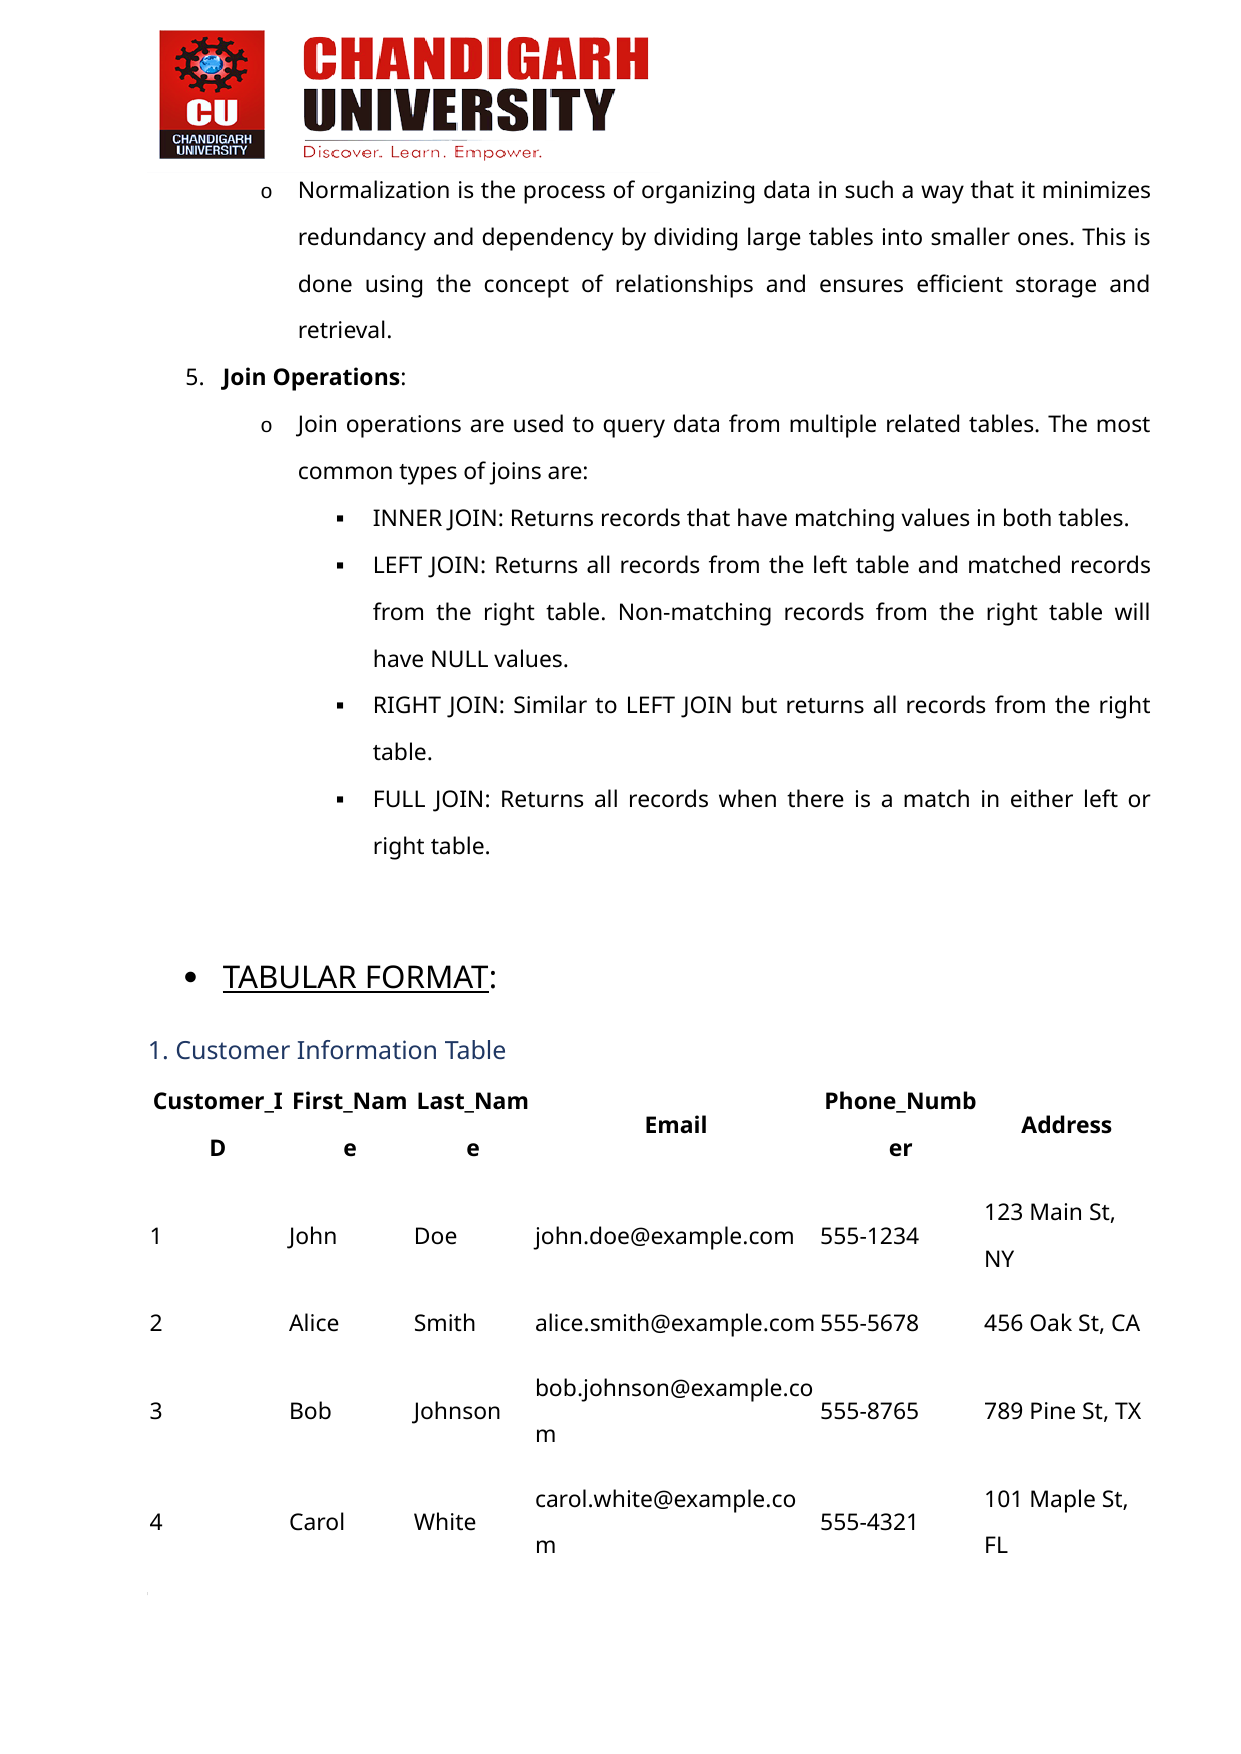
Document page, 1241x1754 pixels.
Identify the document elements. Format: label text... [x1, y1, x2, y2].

table_cell 101 Maple St, FL [983, 1481, 1151, 1592]
list INNER JOIN: Returns records that have matching values in both tables. [335, 502, 1152, 533]
table_cell Smith [412, 1306, 533, 1370]
table_header First_Name [288, 1084, 412, 1195]
table_header Address [983, 1084, 1151, 1195]
list Join Operations: [185, 361, 1152, 393]
list FULL JOIN: Returns all records when there is a match in either left or right table. [335, 783, 1152, 861]
table_cell Carol [288, 1481, 412, 1592]
list RIGHT JOIN: Similar to LEFT JOIN but returns all records from the right table. [335, 689, 1152, 768]
table_cell 456 Oak St, CA [983, 1306, 1151, 1370]
table_cell 123 Main St, NY [983, 1195, 1151, 1306]
table_cell 3 [148, 1370, 287, 1481]
list TABULAR FORMAT: [185, 955, 1152, 998]
table_cell Doe [412, 1195, 533, 1306]
table_header Phone_Number [818, 1084, 982, 1195]
list Join operations are used to query data from multiple related tables. The most common types of joins are: [260, 408, 1152, 486]
table_cell carol.white@example.com [533, 1481, 818, 1592]
table_cell 555-5678 [818, 1306, 982, 1370]
table_header Customer_ID [148, 1084, 287, 1195]
table_header Email [533, 1084, 818, 1195]
table_cell 555-4321 [818, 1481, 982, 1592]
list Normalization is the process of organizing data in such a way that it minimizes redundancy and dependency by dividing large tables into smaller ones. This is done using the concept of relationships and ensures efficient storage and retrieval. [260, 174, 1152, 346]
table_cell bob.johnson@example.com [533, 1370, 818, 1481]
table_cell White [412, 1481, 533, 1592]
table_cell john.doe@example.com [533, 1195, 818, 1306]
table_cell 555-8765 [818, 1370, 982, 1481]
table_cell John [288, 1195, 412, 1306]
table_cell 555-1234 [818, 1195, 982, 1306]
table_cell 2 [148, 1306, 287, 1370]
table_cell 4 [148, 1481, 287, 1592]
table_cell Bob [288, 1370, 412, 1481]
table_cell Alice [288, 1306, 412, 1370]
picture [147, 23, 660, 173]
table_cell Johnson [412, 1370, 533, 1481]
subtitle 1. Customer Information Table [148, 1033, 1152, 1067]
list LEFT JOIN: Returns all records from the left table and matched records from the right table. Non-matching records from the right table will have NULL values. [335, 549, 1152, 674]
table_cell alice.smith@example.com [533, 1306, 818, 1370]
table_cell 789 Pine St, TX [983, 1370, 1151, 1481]
table_header Last_Name [412, 1084, 533, 1195]
table_cell 1 [148, 1195, 287, 1306]
